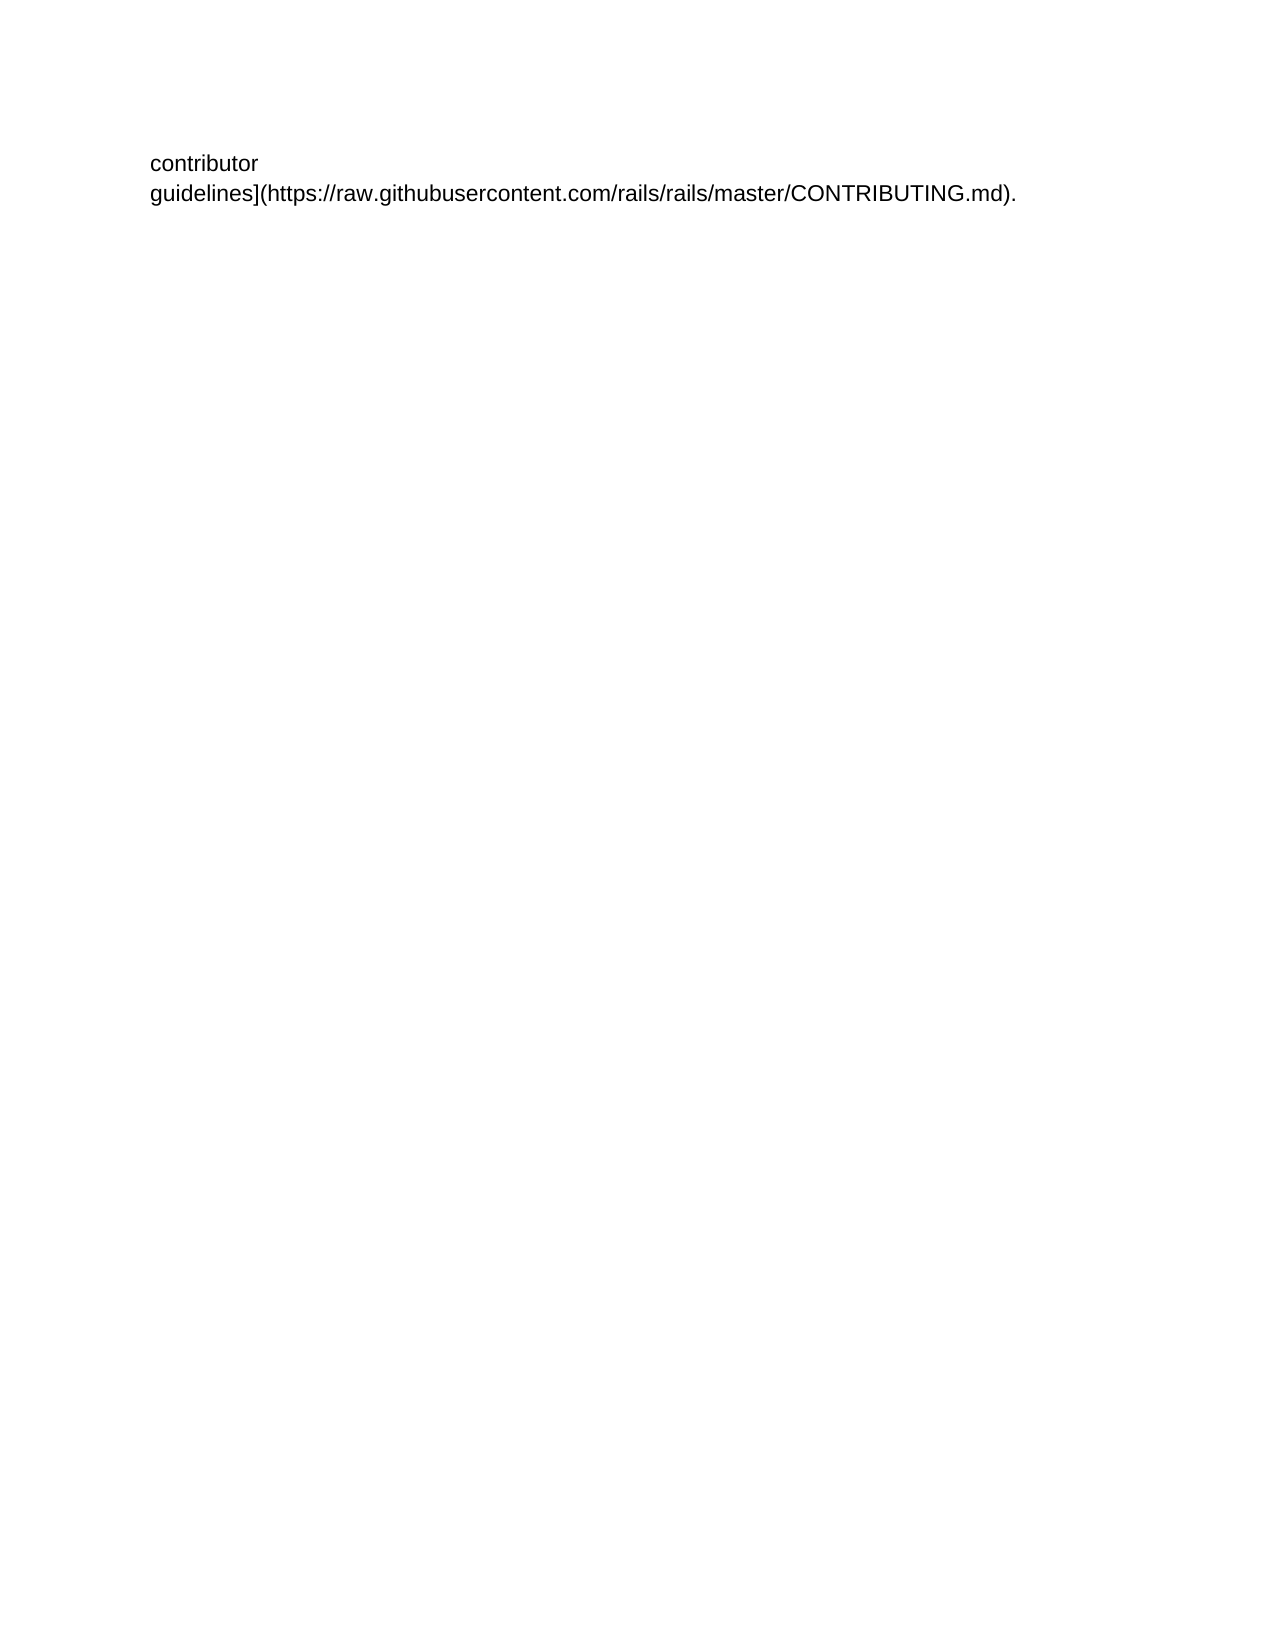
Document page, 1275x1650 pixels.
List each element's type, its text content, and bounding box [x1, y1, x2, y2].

text contributor guidelines](https://raw.githubusercontent.com/rails/rails/master/CONTRIBUTING.md). [150, 150, 1125, 207]
